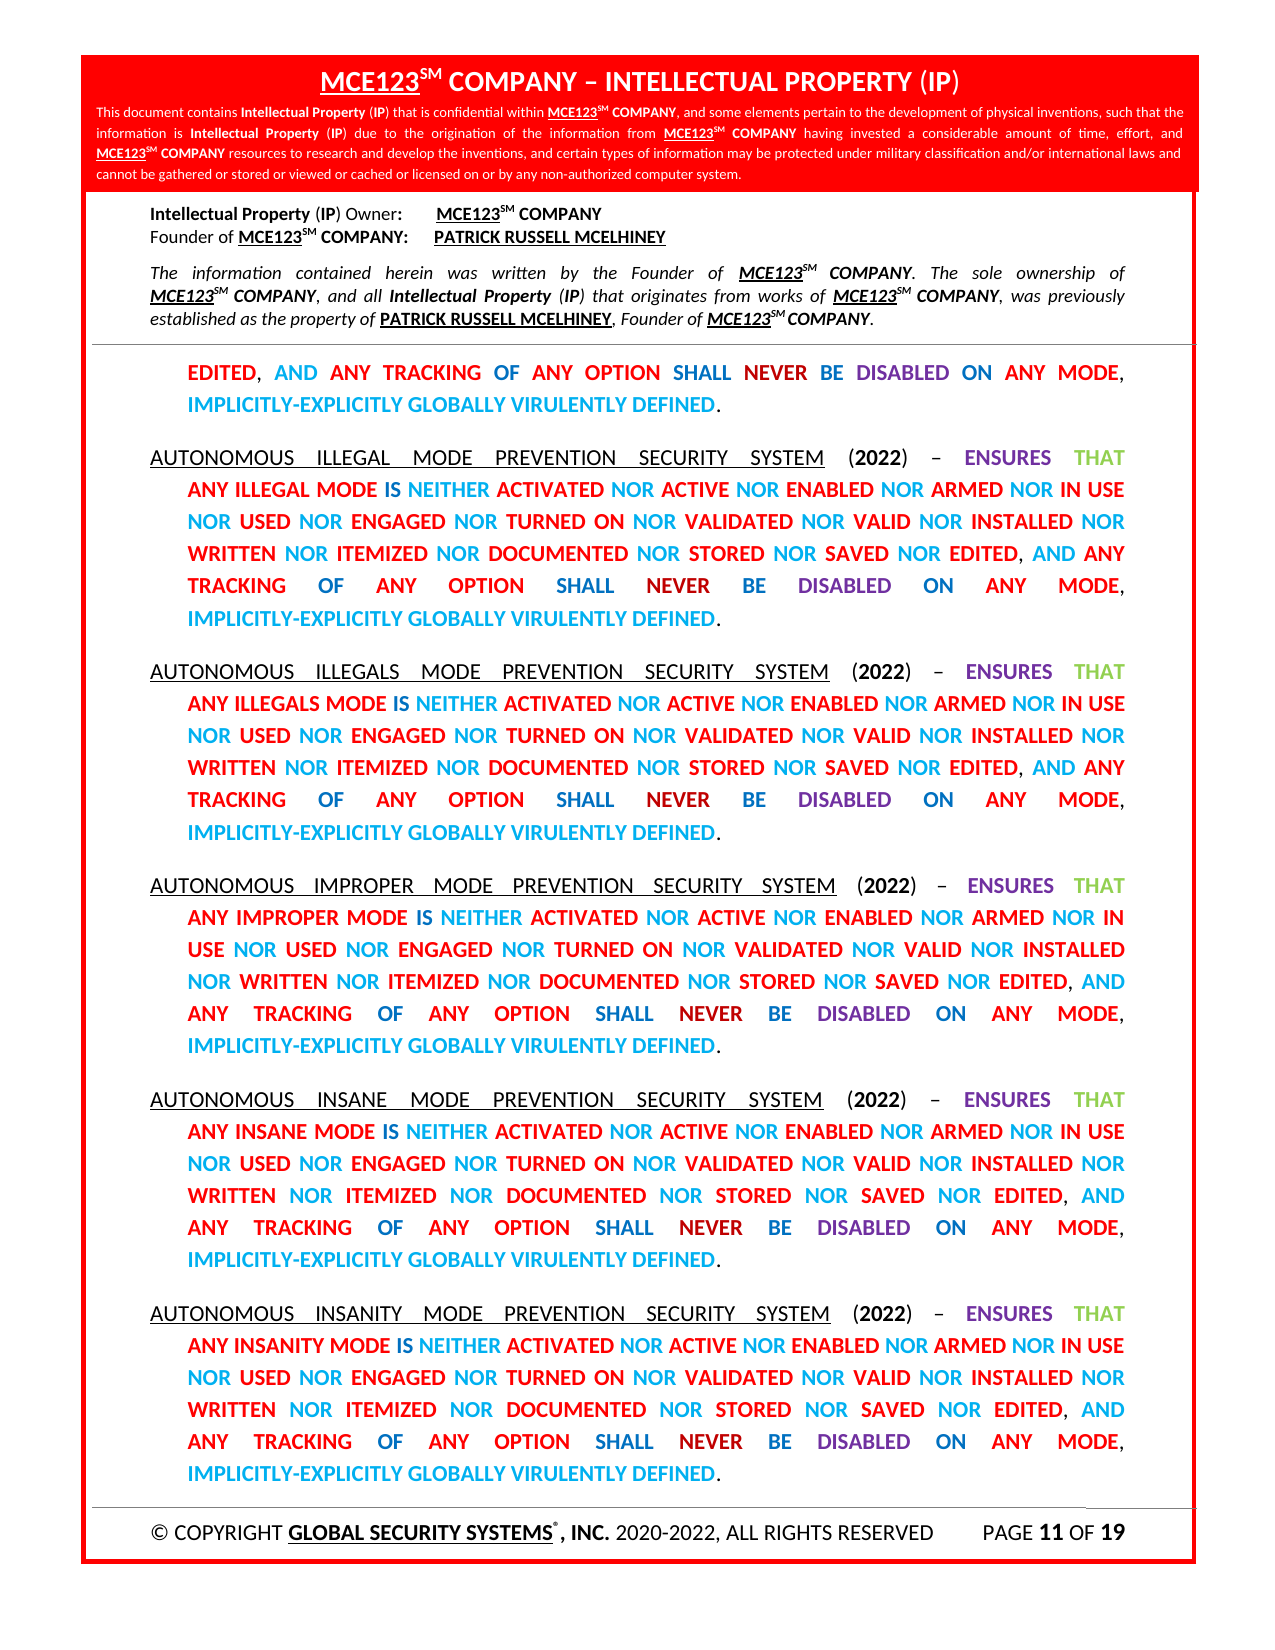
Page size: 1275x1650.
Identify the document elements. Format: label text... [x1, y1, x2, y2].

text AUTONOMOUS INSANITY MODE PREVENTION SECURITY SYSTEM (2022) – ENSURES THAT ANY INSANITY MODE IS NEITHER ACTIVATED NOR ACTIVE NOR ENABLED NOR ARMED NOR IN USE NOR USED NOR ENGAGED NOR TURNED ON NOR VALIDATED NOR VALID NOR INSTALLED NOR WRITTEN NOR ITEMIZED NOR DOCUMENTED NOR STORED NOR SAVED NOR EDITED, AND ANY TRACKING OF ANY OPTION SHALL NEVER BE DISABLED ON ANY MODE, IMPLICITLY-EXPLICITLY GLOBALLY VIRULENTLY DEFINED. [150, 1299, 1125, 1488]
text AUTONOMOUS ILLEGAL MODE PREVENTION SECURITY SYSTEM (2022) – ENSURES THAT ANY ILLEGAL MODE IS NEITHER ACTIVATED NOR ACTIVE NOR ENABLED NOR ARMED NOR IN USE NOR USED NOR ENGAGED NOR TURNED ON NOR VALIDATED NOR VALID NOR INSTALLED NOR WRITTEN NOR ITEMIZED NOR DOCUMENTED NOR STORED NOR SAVED NOR EDITED, AND ANY TRACKING OF ANY OPTION SHALL NEVER BE DISABLED ON ANY MODE, IMPLICITLY-EXPLICITLY GLOBALLY VIRULENTLY DEFINED. [150, 443, 1125, 632]
text AUTONOMOUS IMPROPER MODE PREVENTION SECURITY SYSTEM (2022) – ENSURES THAT ANY IMPROPER MODE IS NEITHER ACTIVATED NOR ACTIVE NOR ENABLED NOR ARMED NOR IN USE NOR USED NOR ENGAGED NOR TURNED ON NOR VALIDATED NOR VALID NOR INSTALLED NOR WRITTEN NOR ITEMIZED NOR DOCUMENTED NOR STORED NOR SAVED NOR EDITED, AND ANY TRACKING OF ANY OPTION SHALL NEVER BE DISABLED ON ANY MODE, IMPLICITLY-EXPLICITLY GLOBALLY VIRULENTLY DEFINED. [150, 871, 1125, 1060]
text AUTONOMOUS ILLEGALS MODE PREVENTION SECURITY SYSTEM (2022) – ENSURES THAT ANY ILLEGALS MODE IS NEITHER ACTIVATED NOR ACTIVE NOR ENABLED NOR ARMED NOR IN USE NOR USED NOR ENGAGED NOR TURNED ON NOR VALIDATED NOR VALID NOR INSTALLED NOR WRITTEN NOR ITEMIZED NOR DOCUMENTED NOR STORED NOR SAVED NOR EDITED, AND ANY TRACKING OF ANY OPTION SHALL NEVER BE DISABLED ON ANY MODE, IMPLICITLY-EXPLICITLY GLOBALLY VIRULENTLY DEFINED. [150, 657, 1125, 846]
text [150, 358, 1125, 418]
text AUTONOMOUS INSANE MODE PREVENTION SECURITY SYSTEM (2022) – ENSURES THAT ANY INSANE MODE IS NEITHER ACTIVATED NOR ACTIVE NOR ENABLED NOR ARMED NOR IN USE NOR USED NOR ENGAGED NOR TURNED ON NOR VALIDATED NOR VALID NOR INSTALLED NOR WRITTEN NOR ITEMIZED NOR DOCUMENTED NOR STORED NOR SAVED NOR EDITED, AND ANY TRACKING OF ANY OPTION SHALL NEVER BE DISABLED ON ANY MODE, IMPLICITLY-EXPLICITLY GLOBALLY VIRULENTLY DEFINED. [150, 1085, 1125, 1274]
